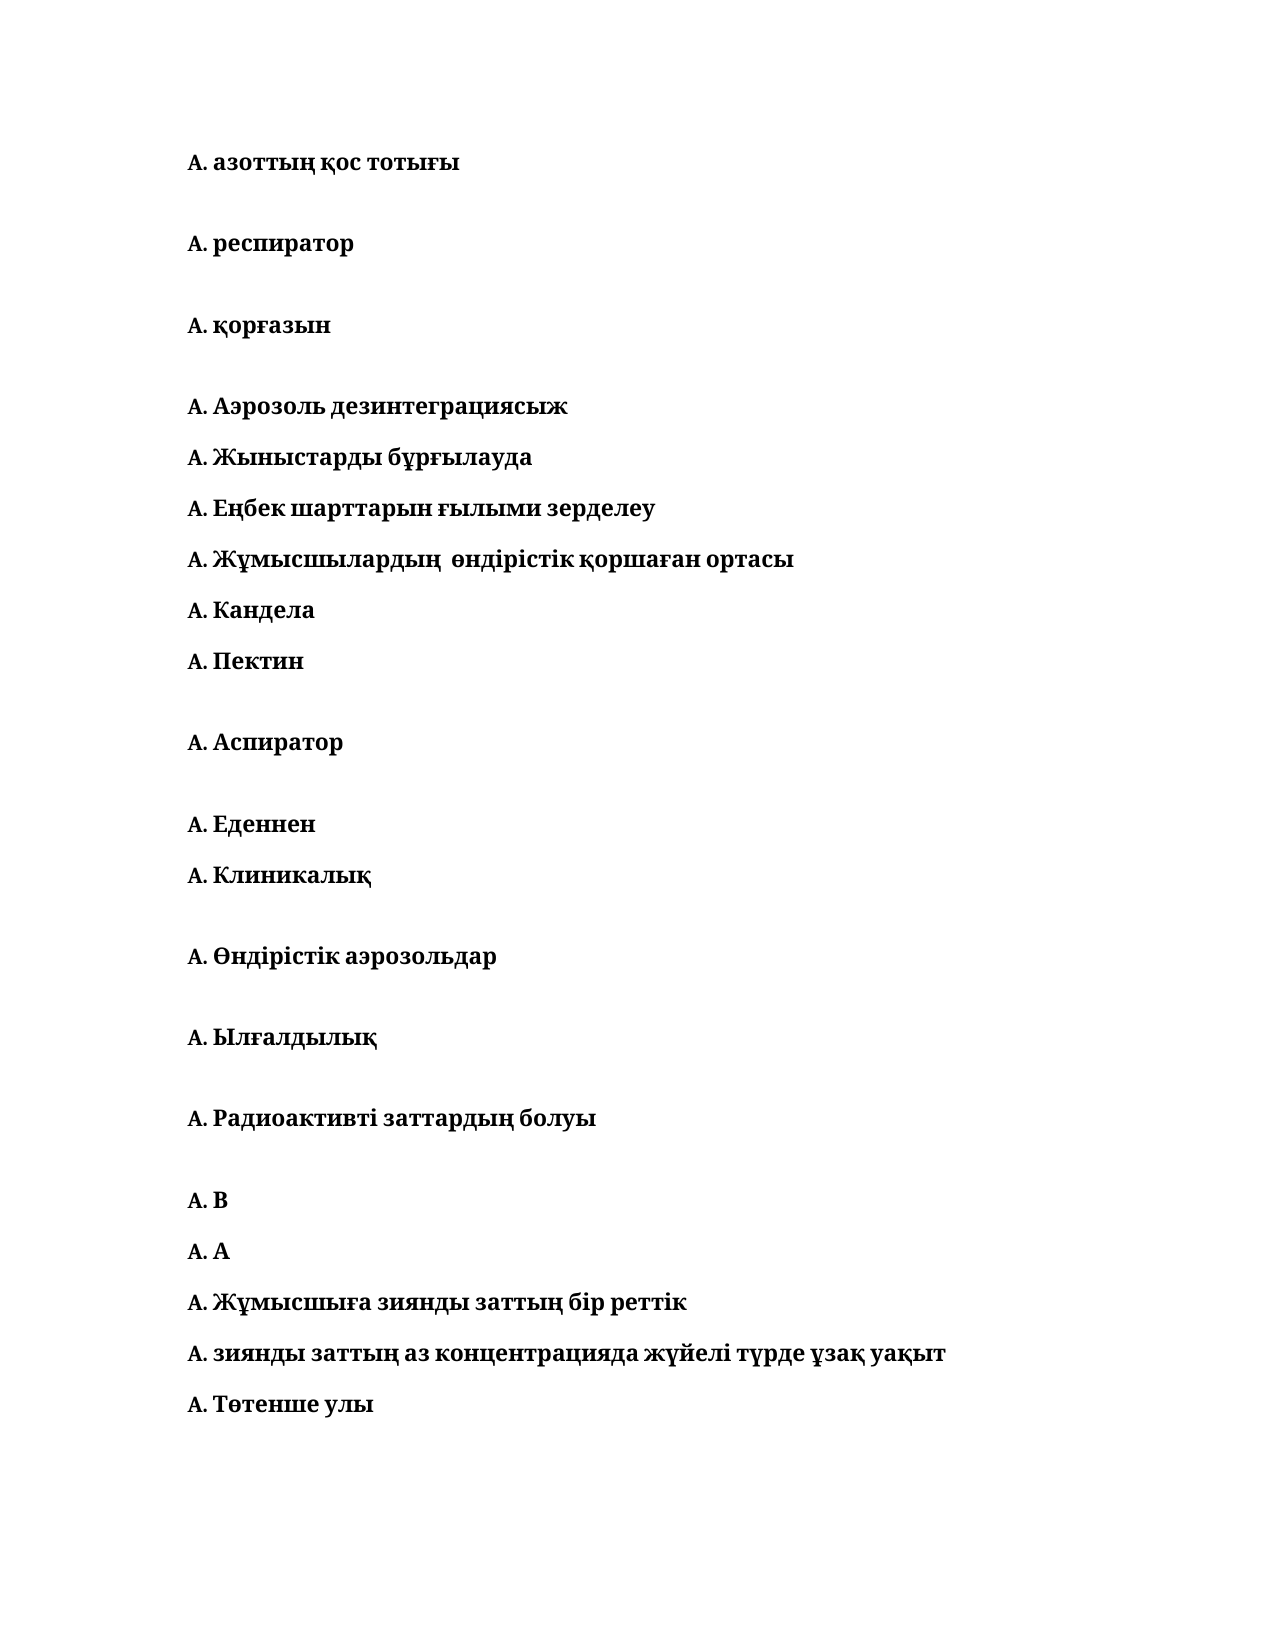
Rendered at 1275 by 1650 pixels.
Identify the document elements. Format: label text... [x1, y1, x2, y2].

text A. зиянды заттың аз концентрацияда жүйелі түрде ұзақ уақыт [187, 1341, 1087, 1367]
text A. Радиоактивті заттардың болуы [187, 1106, 1087, 1163]
text A. азоттың қос тотығы [187, 150, 1087, 207]
text A. Еденнен [187, 811, 1087, 838]
text A. қорғазын [187, 312, 1087, 369]
text A. Кандела [187, 598, 1087, 624]
text A. Клиникалық [187, 862, 1087, 919]
text A. Аэрозоль дезинтеграциясыж [187, 394, 1087, 420]
text A. Аспиратор [187, 730, 1087, 787]
text A. Пектин [187, 649, 1087, 706]
text A. Төтенше улы [187, 1392, 1087, 1448]
text A. Жұмысшылардың өндірістік қоршаған ортасы [187, 547, 1087, 573]
text A. Жыныстарды бұрғылауда [187, 445, 1087, 471]
text A. Ылғалдылық [187, 1025, 1087, 1082]
text A. Жұмысшыға зиянды заттың бір реттік [187, 1289, 1087, 1316]
text A. Еңбек шарттарын ғылыми зерделеу [187, 496, 1087, 522]
text A. А [187, 1238, 1087, 1265]
text A. Өндірістік аэрозольдар [187, 944, 1087, 1000]
text A. респиратор [187, 231, 1087, 288]
text A. В [187, 1187, 1087, 1214]
